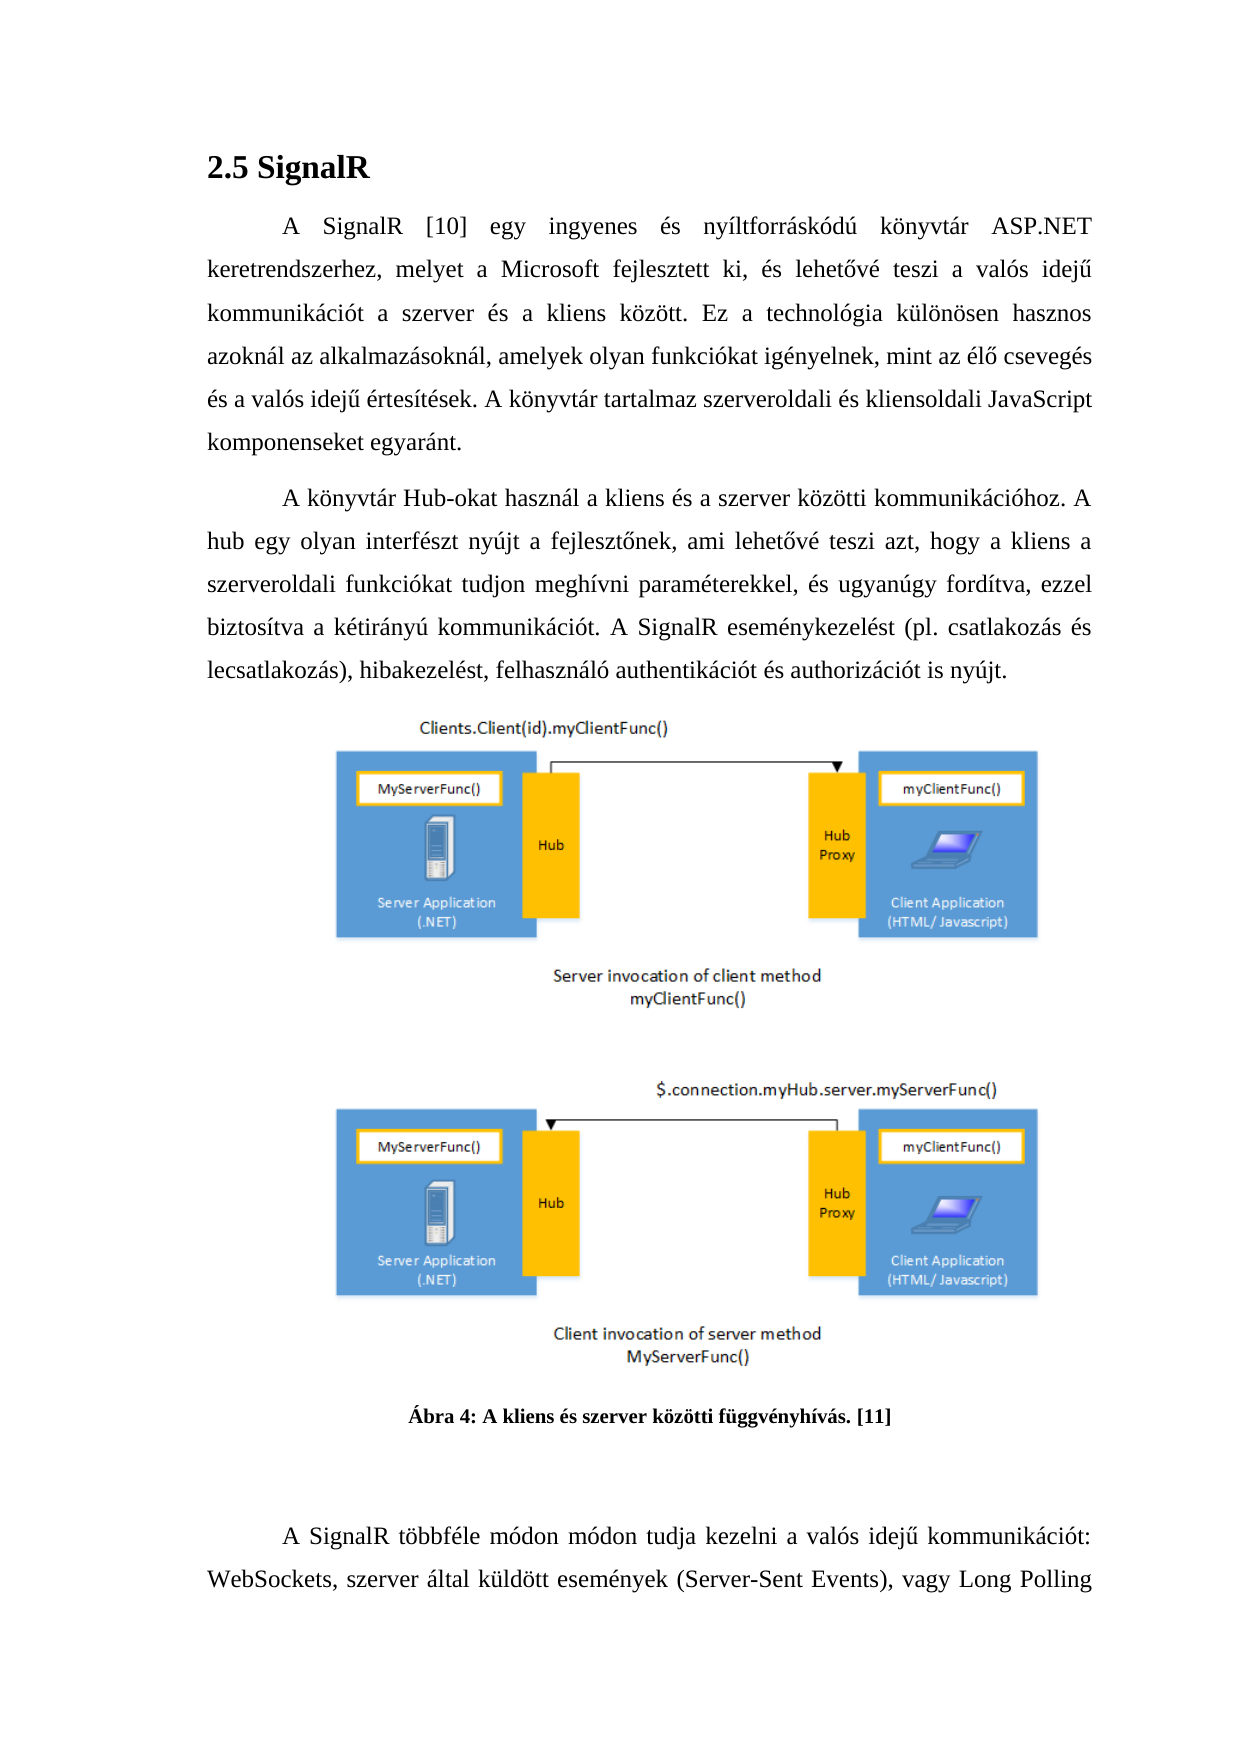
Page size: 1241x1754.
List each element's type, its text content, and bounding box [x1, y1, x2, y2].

text A SignalR egy ingyenes és nyíltforráskódú könyvtár ASP.NET keretrendszerhez, melyet a Microsoft fejlesztett ki, és lehetővé teszi a valós idejű kommunikációt a szerver és a kliens között. Ez a technológia különösen hasznos azoknál az alkalmazásoknál, amelyek olyan funkciókat igényelnek, mint az élő csevegés és a valós idejű értesítések. A könyvtár tartalmaz szerveroldali és kliensoldali JavaScript komponenseket egyaránt. [207, 211, 1092, 456]
picture [331, 710, 1044, 1378]
text A könyvtár Hub-okat használ a kliens és a szerver közötti kommunikációhoz. A hub egy olyan interfészt nyújt a fejlesztőnek, ami lehetővé teszi azt, hogy a kliens a szerveroldali funkciókat tudjon meghívni paraméterekkel, és ugyanúgy fordítva, ezzel biztosítva a kétirányú kommunikációt. A SignalR eseménykezelést (pl. csatlakozás és lecsatlakozás), hibakezelést, felhasználó authentikációt és authorizációt is nyújt. [207, 483, 1092, 684]
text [207, 1521, 1092, 1593]
text Ábra : A kliens és szerver közötti függvényhívás. [207, 1404, 1092, 1428]
subtitle SignalR [207, 148, 1092, 186]
